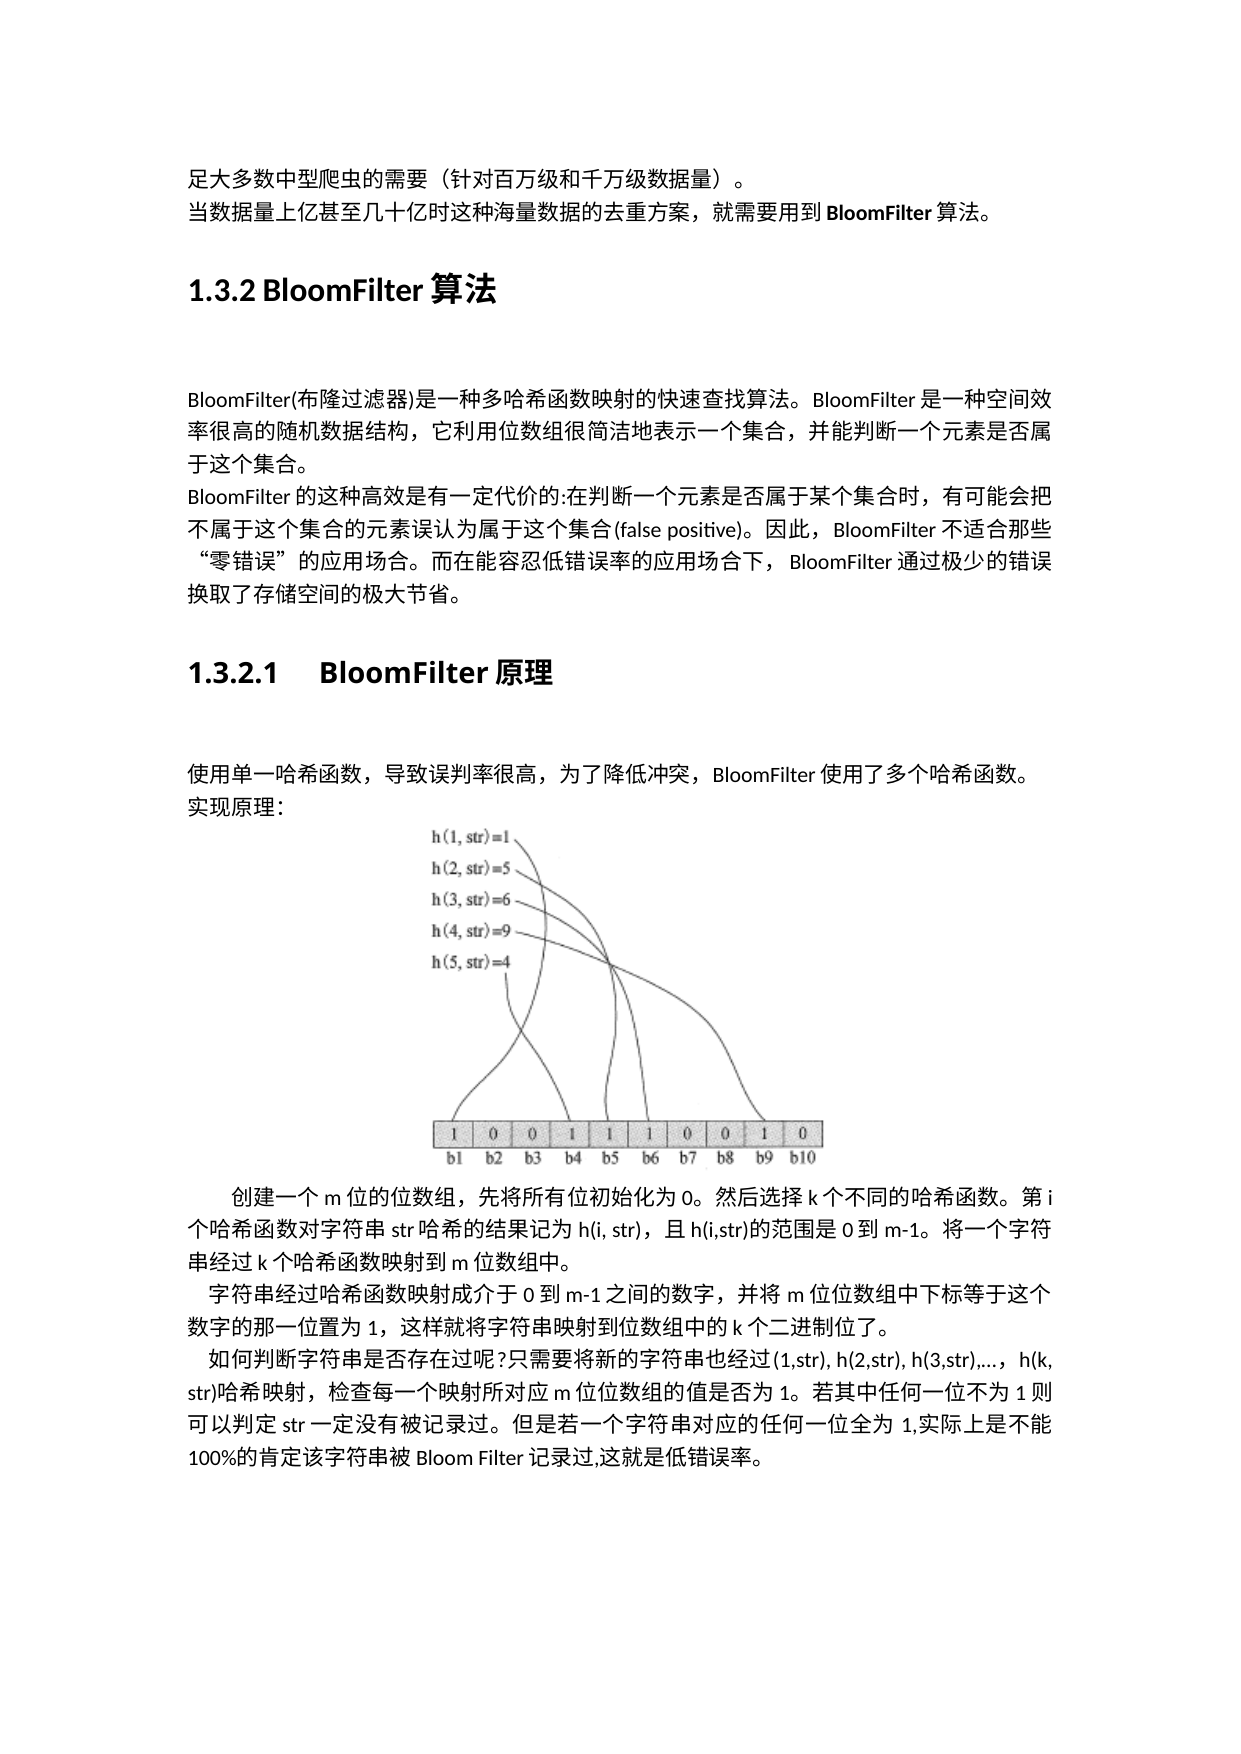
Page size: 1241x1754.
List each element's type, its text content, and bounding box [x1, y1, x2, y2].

text BloomFilter(布隆过滤器)是一种多哈希函数映射的快速查找算法。BloomFilter是一种空间效率很高的随机数据结构，它利用位数组很简洁地表示一个集合，并能判断一个元素是否属于这个集合。 [187, 381, 1053, 479]
text 当数据量上亿甚至几十亿时这种海量数据的去重方案，就需要用到BloomFilter算法。 [187, 194, 1053, 227]
text 创建一个m位的位数组，先将所有位初始化为0。然后选择k个不同的哈希函数。第i个哈希函数对字符串str哈希的结果记为h(i, str)，且h(i,str)的范围是0到m-1。将一个字符串经过k个哈希函数映射到m位数组中。 [187, 1179, 1053, 1277]
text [187, 162, 1053, 194]
subtitle BloomFilter算法 [187, 254, 1053, 319]
text 如何判断字符串是否存在过呢?只需要将新的字符串也经过(1,str), h(2,str), h(3,str),…，h(k, str)哈希映射，检查每一个映射所对应m位位数组的值是否为1。若其中任何一位不为1则可以判定str一定没有被记录过。但是若一个字符串对应的任何一位全为1,实际上是不能100%的肯定该字符串被Bloom Filter记录过,这就是低错误率。 [187, 1342, 1053, 1472]
picture [416, 821, 824, 1174]
subtitle BloomFilter原理 [187, 638, 1053, 703]
text 字符串经过哈希函数映射成介于0到m-1之间的数字，并将m位位数组中下标等于这个数字的那一位置为1，这样就将字符串映射到位数组中的k个二进制位了。 [187, 1277, 1053, 1342]
text 使用单一哈希函数，导致误判率很高，为了降低冲突，BloomFilter使用了多个哈希函数。 [187, 757, 1053, 789]
text 实现原理： [187, 789, 1053, 822]
text BloomFilter的这种高效是有一定代价的:在判断一个元素是否属于某个集合时，有可能会把不属于这个集合的元素误认为属于这个集合(false positive)。因此，BloomFilter不适合那些“零错误”的应用场合。而在能容忍低错误率的应用场合下，BloomFilter通过极少的错误换取了存储空间的极大节省。 [187, 479, 1053, 609]
